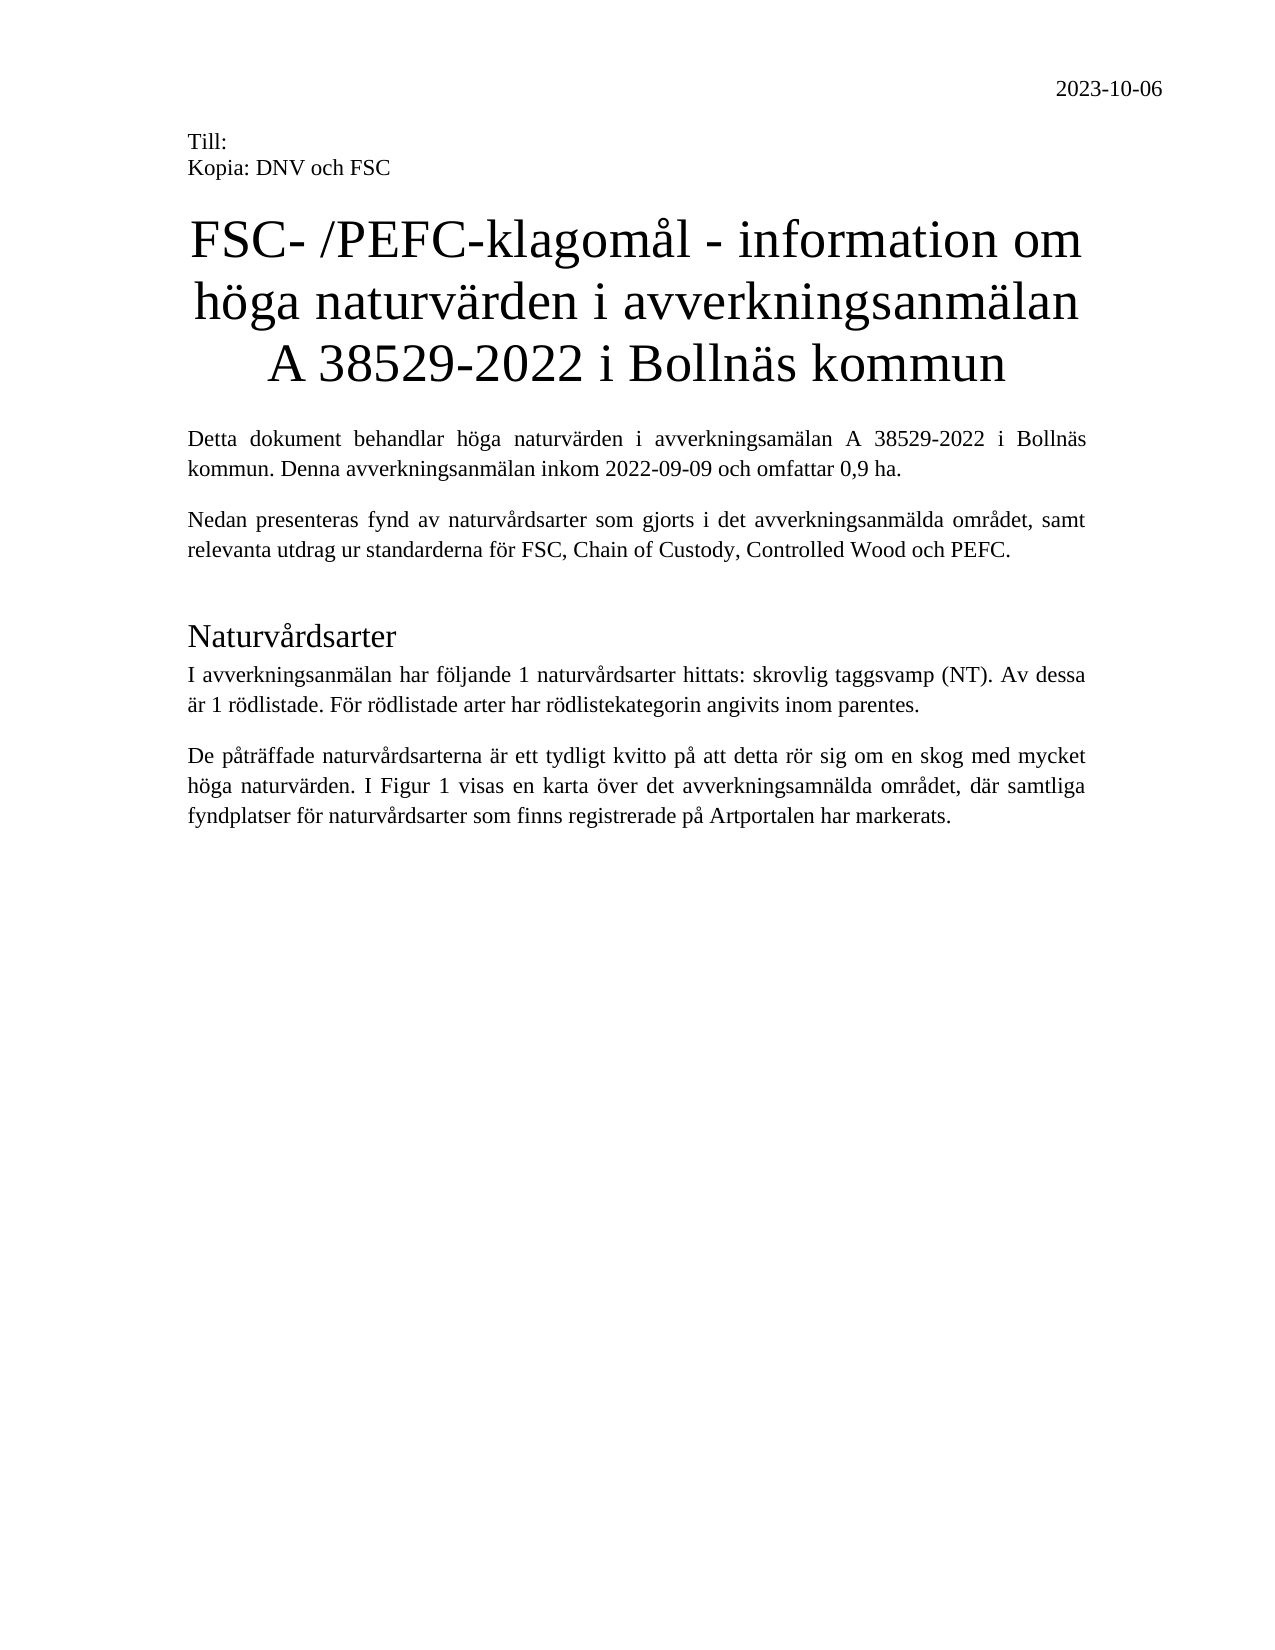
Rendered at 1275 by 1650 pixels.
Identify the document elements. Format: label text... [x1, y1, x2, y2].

text Detta dokument behandlar höga naturvärden i avverkningsamälan A 38529-2022 i Bollnäs kommun. Denna avverkningsanmälan inkom 2022-09-09 och omfattar 0,9 ha. [187, 425, 1087, 481]
text I avverkningsanmälan har följande 1 naturvårdsarter hittats: skrovlig taggsvamp (NT). Av dessa är 1 rödlistade. För rödlistade arter har rödlistekategorin angivits inom parentes. [187, 661, 1087, 717]
subtitle Naturvårdsarter [187, 617, 1087, 655]
text Nedan presenteras fynd av naturvårdsarter som gjorts i det avverkningsanmälda området, samt relevanta utdrag ur standarderna för FSC, Chain of Custody, Controlled Wood och PEFC. [187, 506, 1087, 563]
title FSC- /PEFC-klagomål - information om höga naturvärden i avverkningsanmälan A 38529-2022 i Bollnäs kommun [187, 207, 1087, 394]
text De påträffade naturvårdsarterna är ett tydligt kvitto på att detta rör sig om en skog med mycket höga naturvärden. I Figur 1 visas en karta över det avverkningsamnälda området, där samtliga fyndplatser för naturvårdsarter som finns registrerade på Artportalen har markerats. [187, 742, 1087, 829]
